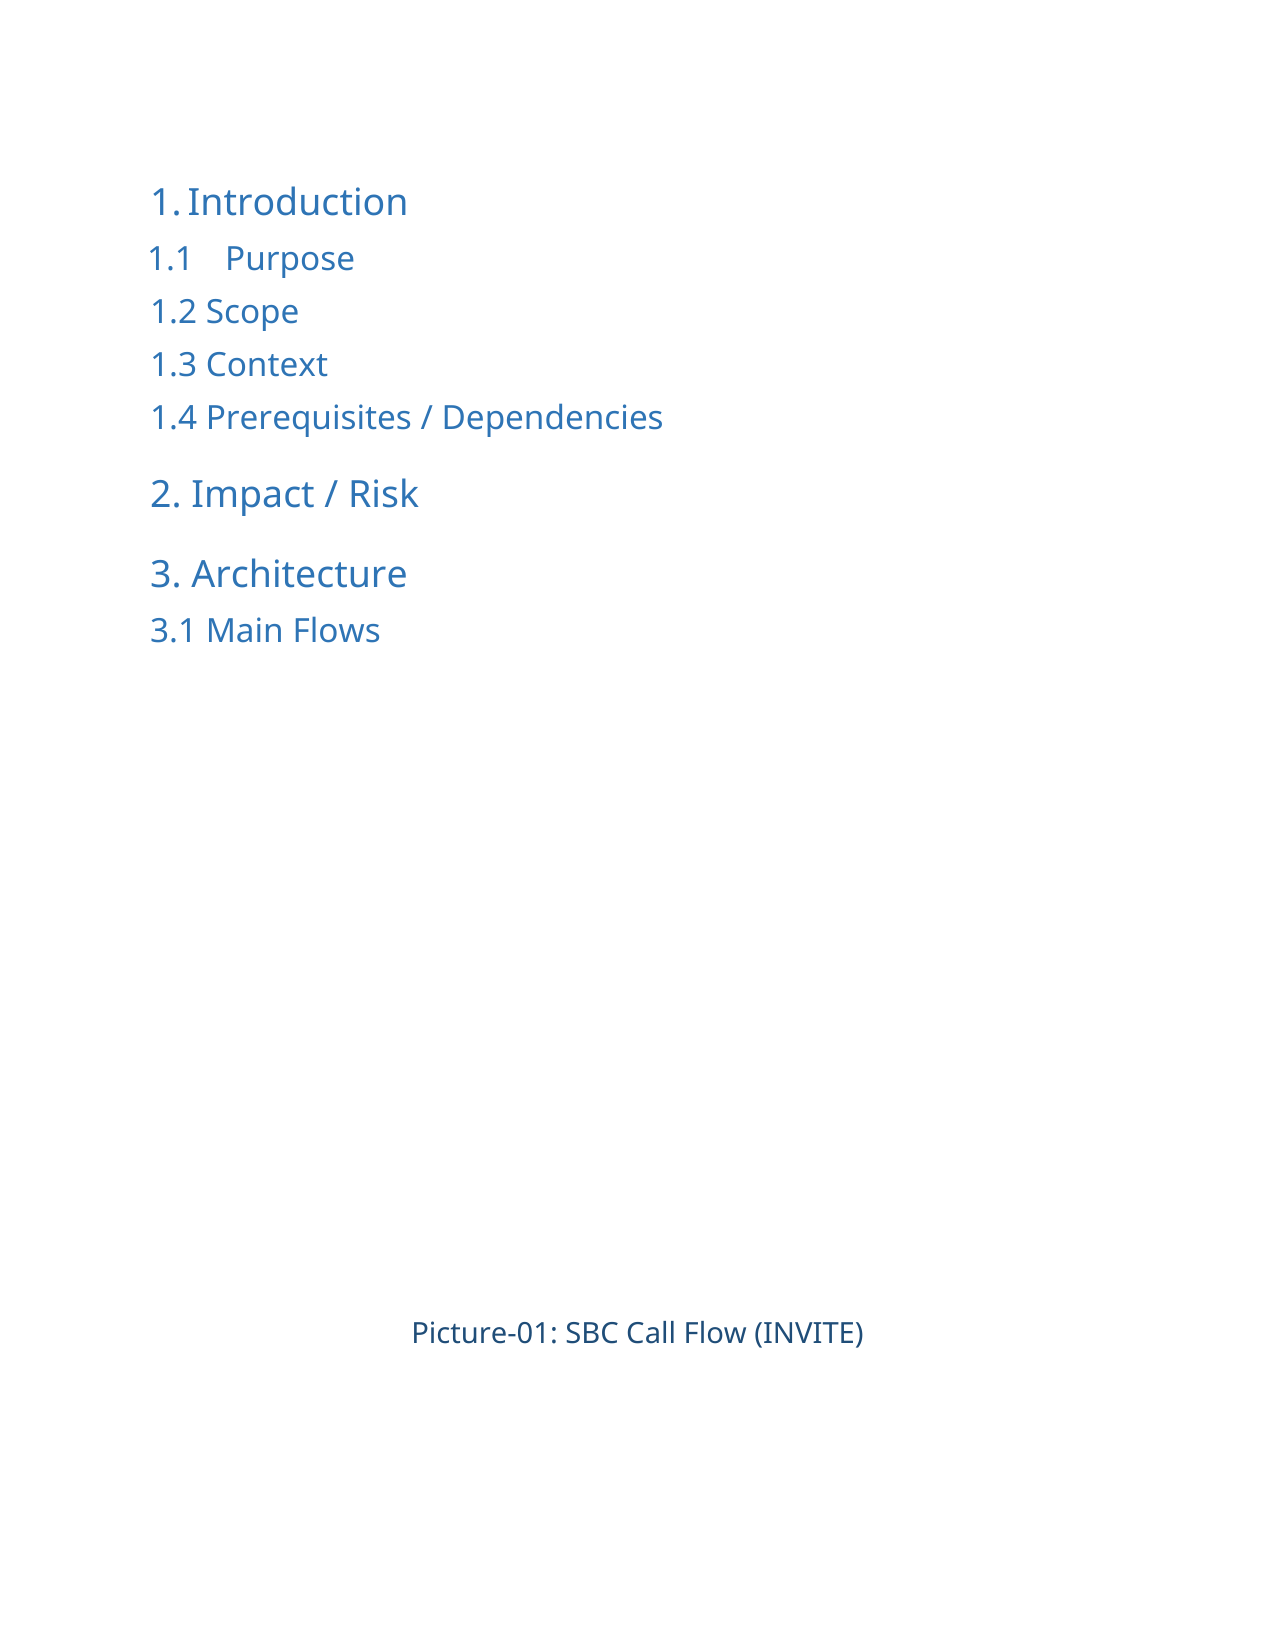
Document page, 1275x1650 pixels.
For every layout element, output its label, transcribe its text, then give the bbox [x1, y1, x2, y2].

subtitle Introduction [150, 175, 1125, 226]
subtitle 3. Architecture [150, 548, 1125, 599]
subtitle 1.2 Scope [150, 287, 1125, 333]
subtitle 2. Impact / Risk [150, 468, 1125, 519]
subtitle 3.1 Main Flows [150, 607, 1125, 652]
subtitle 1.3 Context [150, 341, 1125, 386]
subtitle Picture-01: SBC Call Flow (INVITE) [150, 1312, 1125, 1352]
subtitle 1.4 Prerequisites / Dependencies [150, 394, 1125, 439]
subtitle Purpose [147, 234, 1125, 280]
